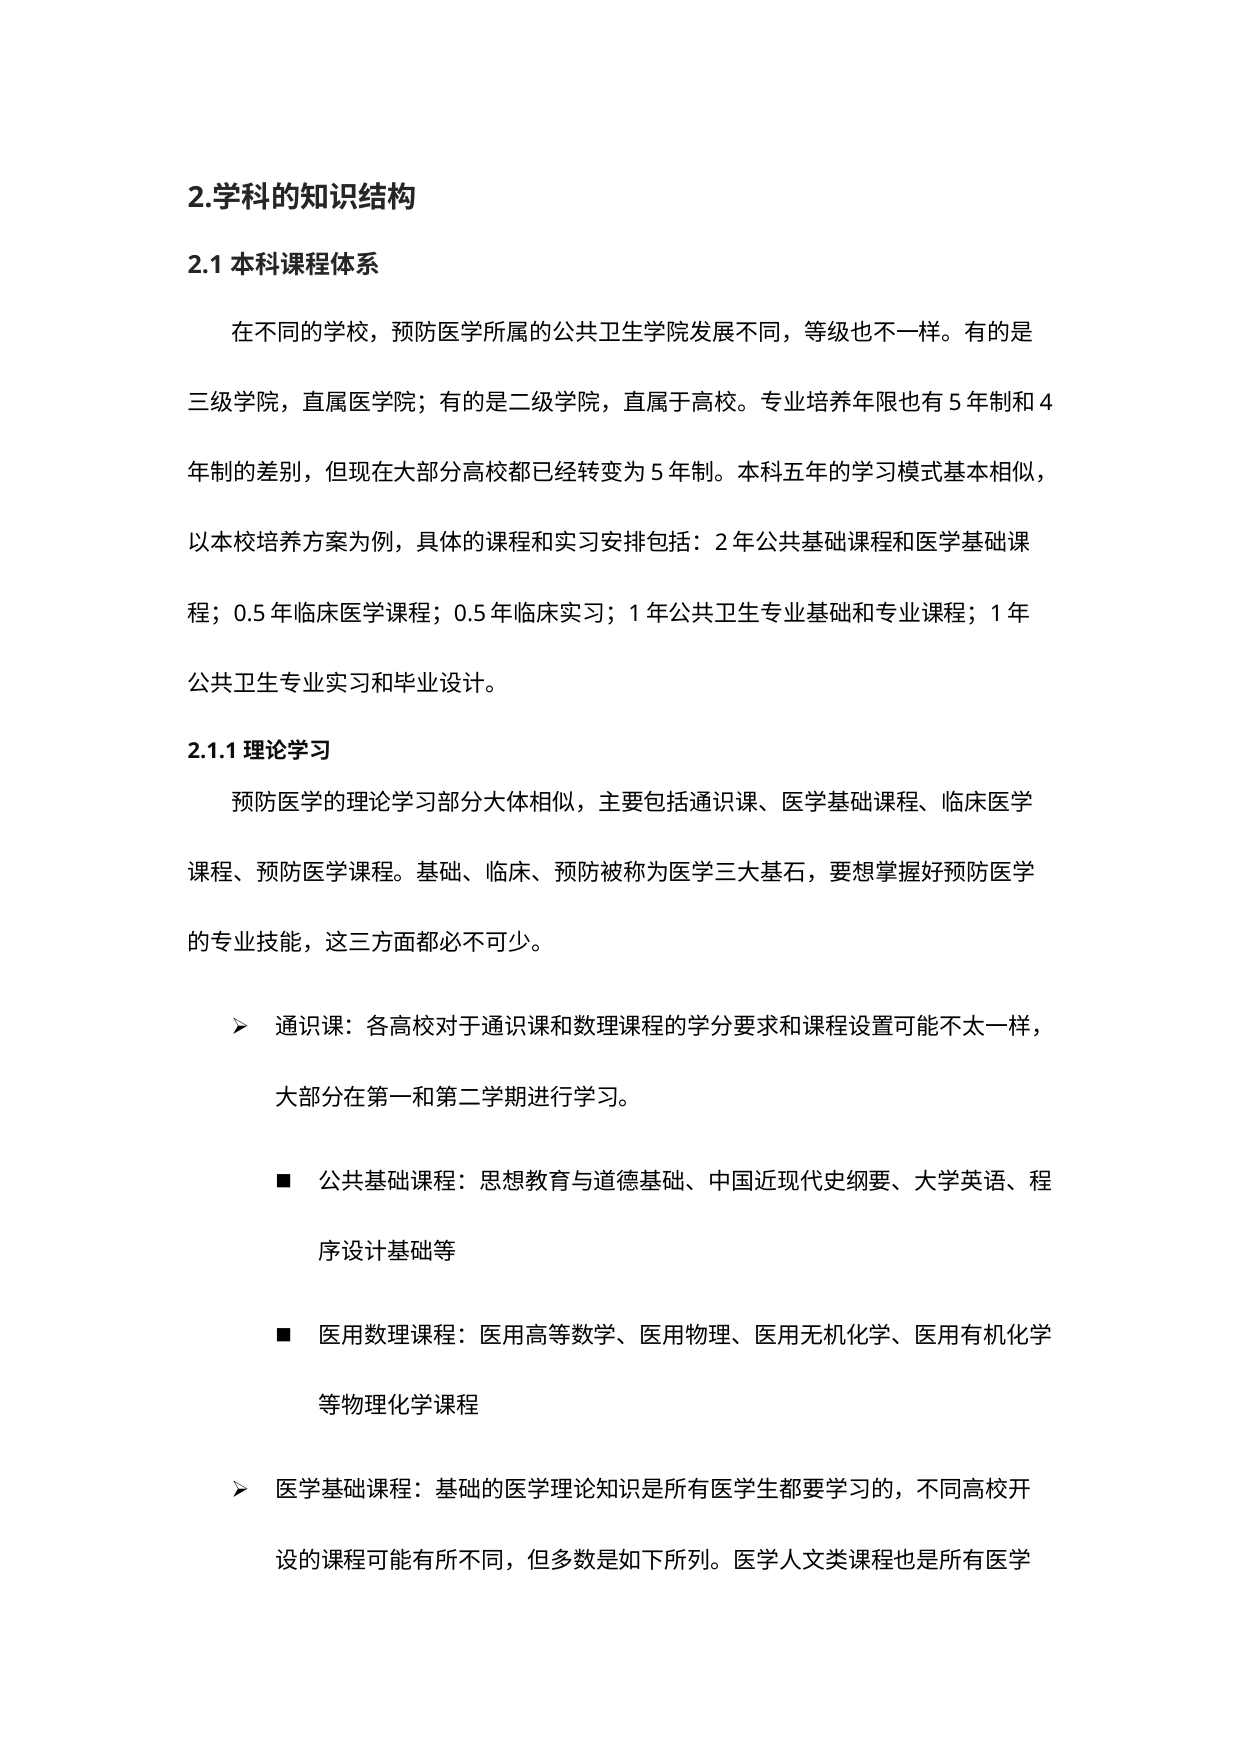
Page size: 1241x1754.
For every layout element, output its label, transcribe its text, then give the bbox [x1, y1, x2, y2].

subtitle 2.1 本科课程体系 [187, 230, 1053, 295]
subtitle 2.1.1 理论学习 [187, 733, 1053, 765]
list 医用数理课程：医用高等数学、医用物理、医用无机化学、医用有机化学等物理化学课程 [275, 1301, 1053, 1436]
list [231, 1456, 1053, 1591]
text 预防医学的理论学习部分大体相似，主要包括通识课、医学基础课程、临床医学课程、预防医学课程。基础、临床、预防被称为医学三大基石，要想掌握好预防医学的专业技能，这三方面都必不可少。 [187, 768, 1053, 973]
text 在不同的学校，预防医学所属的公共卫生学院发展不同，等级也不一样。有的是三级学院，直属医学院；有的是二级学院，直属于高校。专业培养年限也有5年制和4年制的差别，但现在大部分高校都已经转变为5年制。本科五年的学习模式基本相似，以本校培养方案为例，具体的课程和实习安排包括：2年公共基础课程和医学基础课程；0.5年临床医学课程；0.5年临床实习；1年公共卫生专业基础和专业课程；1年公共卫生专业实习和毕业设计。 [187, 298, 1053, 714]
subtitle 2.学科的知识结构 [187, 162, 1053, 227]
list 通识课：各高校对于通识课和数理课程的学分要求和课程设置可能不太一样，大部分在第一和第二学期进行学习。 [231, 992, 1053, 1127]
list 公共基础课程：思想教育与道德基础、中国近现代史纲要、大学英语、程序设计基础等 [275, 1147, 1053, 1282]
